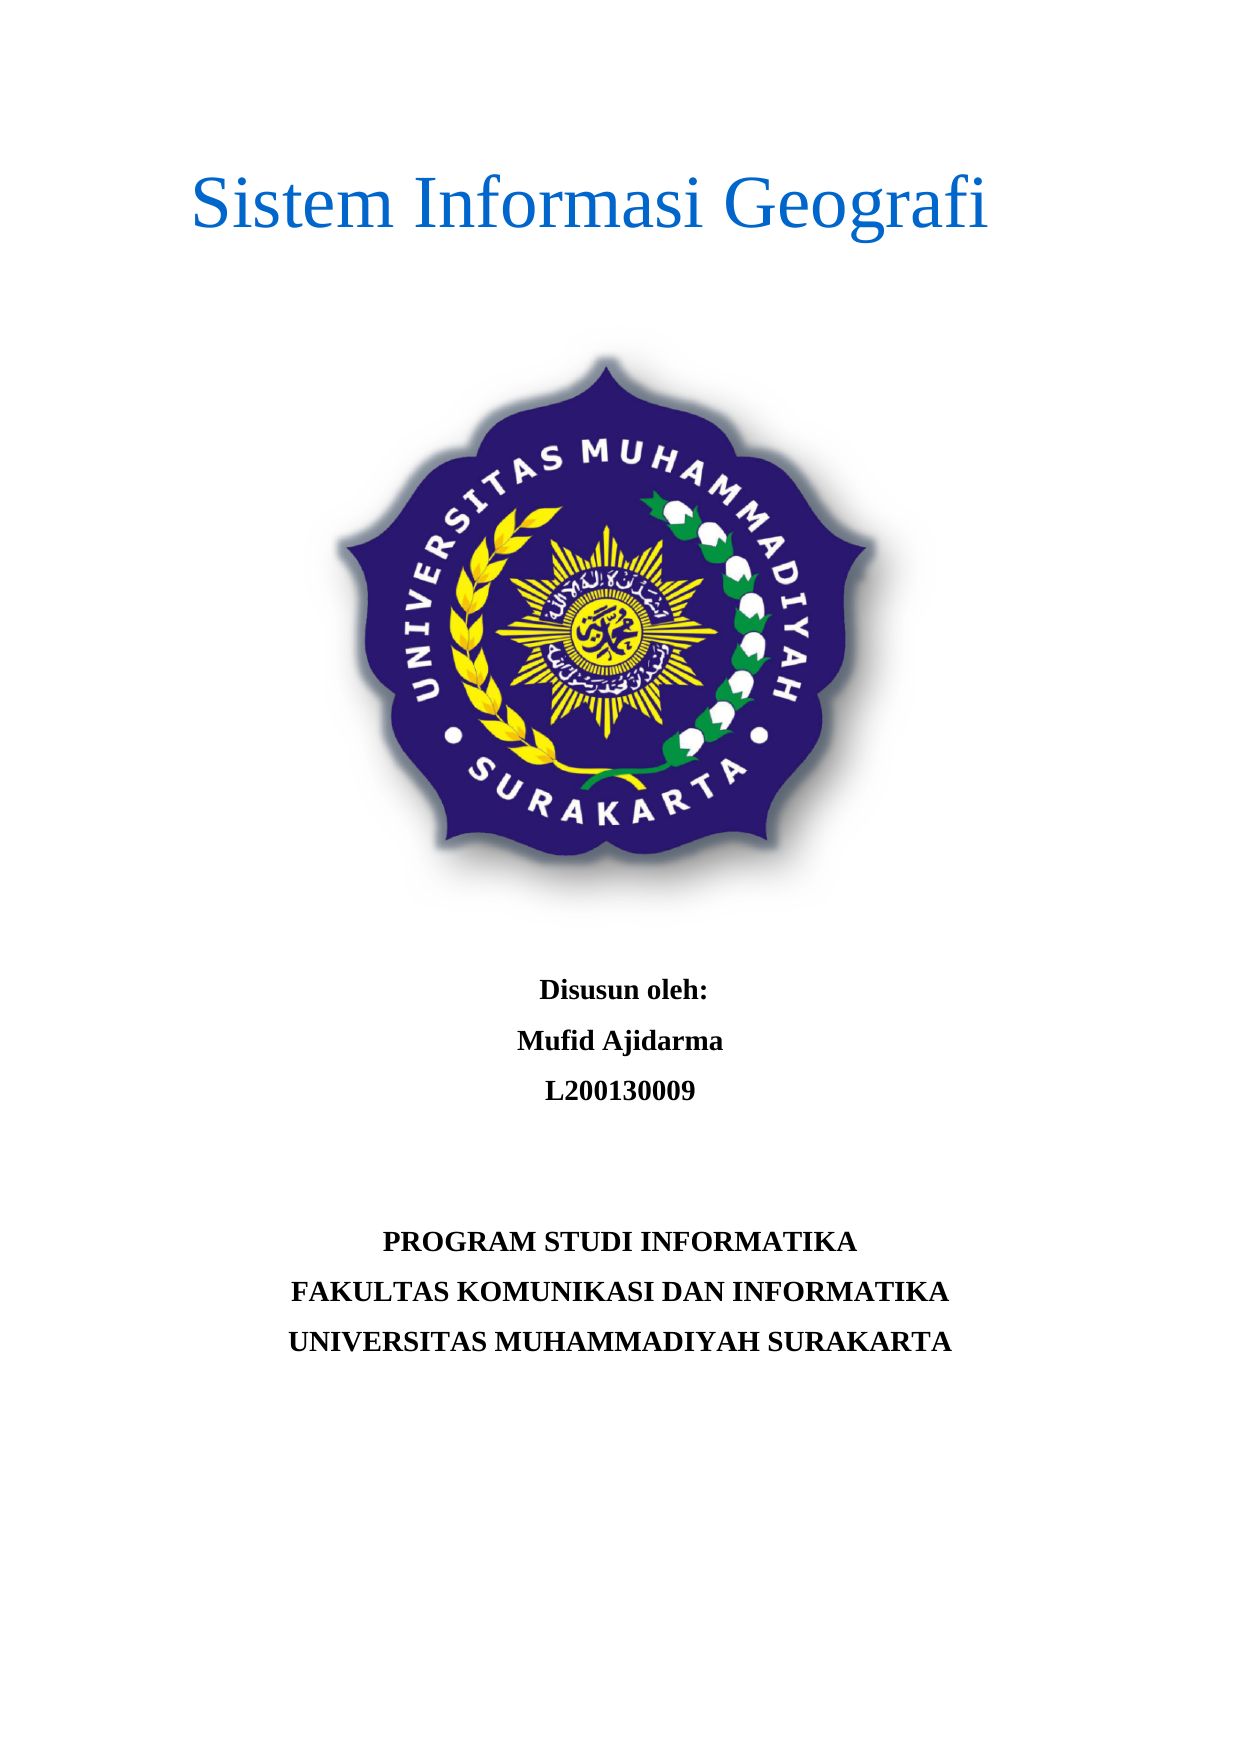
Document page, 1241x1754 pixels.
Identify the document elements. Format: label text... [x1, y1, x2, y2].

text PROGRAM STUDI INFORMATIKA FAKULTAS KOMUNIKASI DAN INFORMATIKA UNIVERSITAS MUHAMMADIYAH SURAKARTA [150, 1224, 1090, 1358]
text Disusun oleh: Mufid Ajidarma [150, 922, 1090, 1056]
picture [345, 365, 867, 856]
text L200130009 [150, 1073, 1090, 1106]
